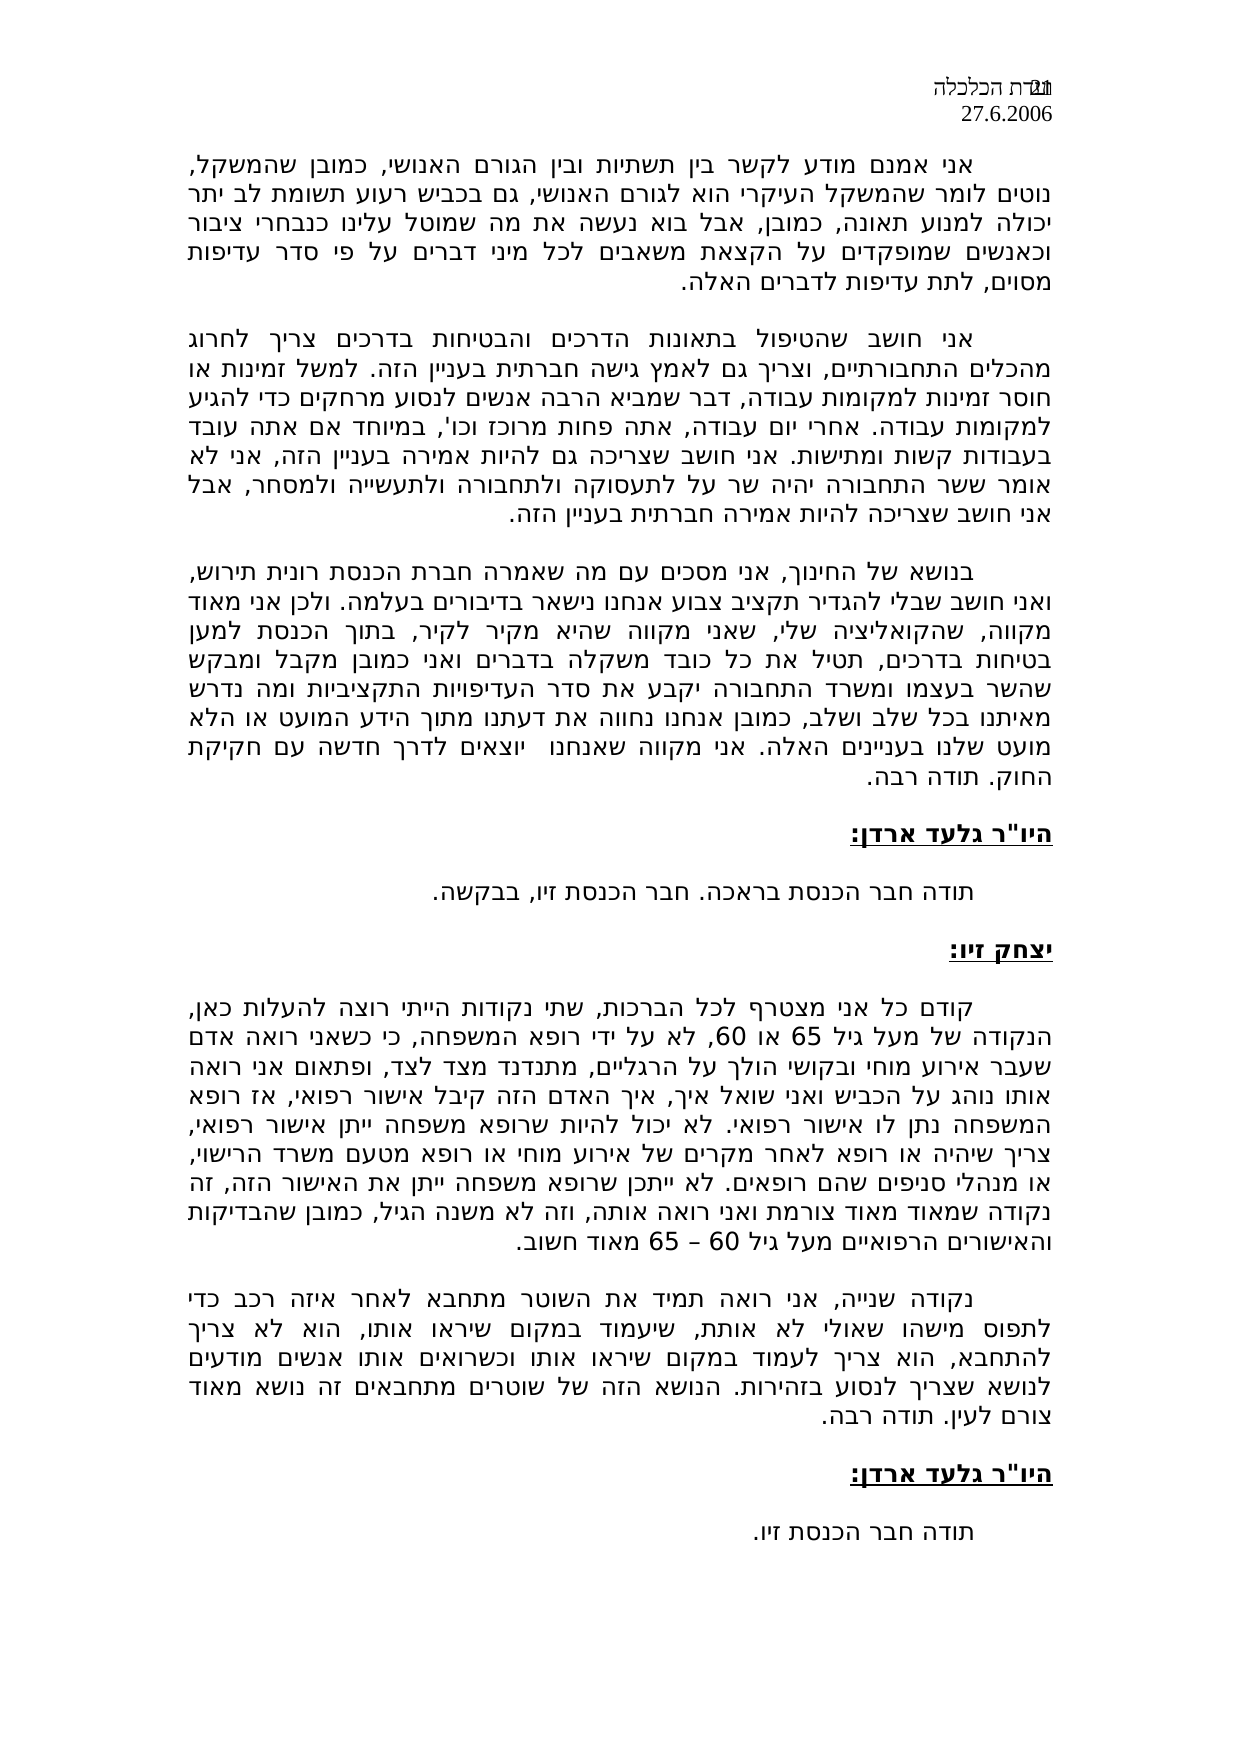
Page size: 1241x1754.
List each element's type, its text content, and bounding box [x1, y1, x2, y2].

text קודם כל אני מצטרף לכל הברכות, שתי נקודות הייתי רוצה להעלות כאן, הנקודה של מעל גיל 65 או 60, לא על ידי רופא המשפחה, כי כשאני רואה אדם שעבר אירוע מוחי ובקושי הולך על הרגליים, מתנדנד מצד לצד, ופתאום אני רואה אותו נוהג על הכביש ואני שואל איך, איך האדם הזה קיבל אישור רפואי, אז רופא המשפחה נתן לו אישור רפואי. לא יכול להיות שרופא משפחה ייתן אישור רפואי, צריך שיהיה או רופא לאחר מקרים של אירוע מוחי או רופא מטעם משרד הרישוי, או מנהלי סניפים שהם רופאים. לא ייתכן שרופא משפחה ייתן את האישור הזה, זה נקודה שמאוד מאוד צורמת ואני רואה אותה, וזה לא משנה הגיל, כמובן שהבדיקות והאישורים הרפואיים מעל גיל 60 – 65 מאוד חשוב. [187, 993, 1053, 1256]
text היו"ר גלעד ארדן: [187, 1459, 1053, 1488]
text נקודה שנייה, אני רואה תמיד את השוטר מתחבא לאחר איזה רכב כדי לתפוס מישהו שאולי לא אותת, שיעמוד במקום שיראו אותו, הוא לא צריך להתחבא, הוא צריך לעמוד במקום שיראו אותו וכשרואים אותו אנשים מודעים לנושא שצריך לנסוע בזהירות. הנושא הזה של שוטרים מתחבאים זה נושא מאוד צורם לעין. תודה רבה. [187, 1284, 1053, 1430]
text תודה חבר הכנסת זיו. [187, 1517, 1053, 1546]
text יצחק זיו: [187, 935, 1053, 964]
text אני חושב שהטיפול בתאונות הדרכים והבטיחות בדרכים צריך לחרוג מהכלים התחבורתיים, וצריך גם לאמץ גישה חברתית בעניין הזה. למשל זמינות או חוסר זמינות למקומות עבודה, דבר שמביא הרבה אנשים לנסוע מרחקים כדי להגיע למקומות עבודה. אחרי יום עבודה, אתה פחות מרוכז וכו', במיוחד אם אתה עובד בעבודות קשות ומתישות. אני חושב שצריכה גם להיות אמירה בעניין הזה, אני לא אומר ששר התחבורה יהיה שר על לתעסוקה ולתחבורה ולתעשייה ולמסחר, אבל אני חושב שצריכה להיות אמירה חברתית בעניין הזה. [187, 324, 1053, 529]
text בנושא של החינוך, אני מסכים עם מה שאמרה חברת הכנסת רונית תירוש, ואני חושב שבלי להגדיר תקציב צבוע אנחנו נישאר בדיבורים בעלמה. ולכן אני מאוד מקווה, שהקואליציה שלי, שאני מקווה שהיא מקיר לקיר, בתוך הכנסת למען בטיחות בדרכים, תטיל את כל כובד משקלה בדברים ואני כמובן מקבל ומבקש שהשר בעצמו ומשרד התחבורה יקבע את סדר העדיפויות התקציביות ומה נדרש מאיתנו בכל שלב ושלב, כמובן אנחנו נחווה את דעתנו מתוך הידע המועט או הלא מועט שלנו בעניינים האלה. אני מקווה שאנחנו יוצאים לדרך חדשה עם חקיקת החוק. תודה רבה. [187, 557, 1053, 791]
text אני אמנם מודע לקשר בין תשתיות ובין הגורם האנושי, כמובן שהמשקל, נוטים לומר שהמשקל העיקרי הוא לגורם האנושי, גם בכביש רעוע תשומת לב יתר יכולה למנוע תאונה, כמובן, אבל בוא נעשה את מה שמוטל עלינו כנבחרי ציבור וכאנשים שמופקדים על הקצאת משאבים לכל מיני דברים על פי סדר עדיפות מסוים, לתת עדיפות לדברים האלה. [187, 150, 1053, 296]
text תודה חבר הכנסת בראכה. חבר הכנסת זיו, בבקשה. [187, 877, 1053, 907]
text היו"ר גלעד ארדן: [187, 819, 1053, 849]
